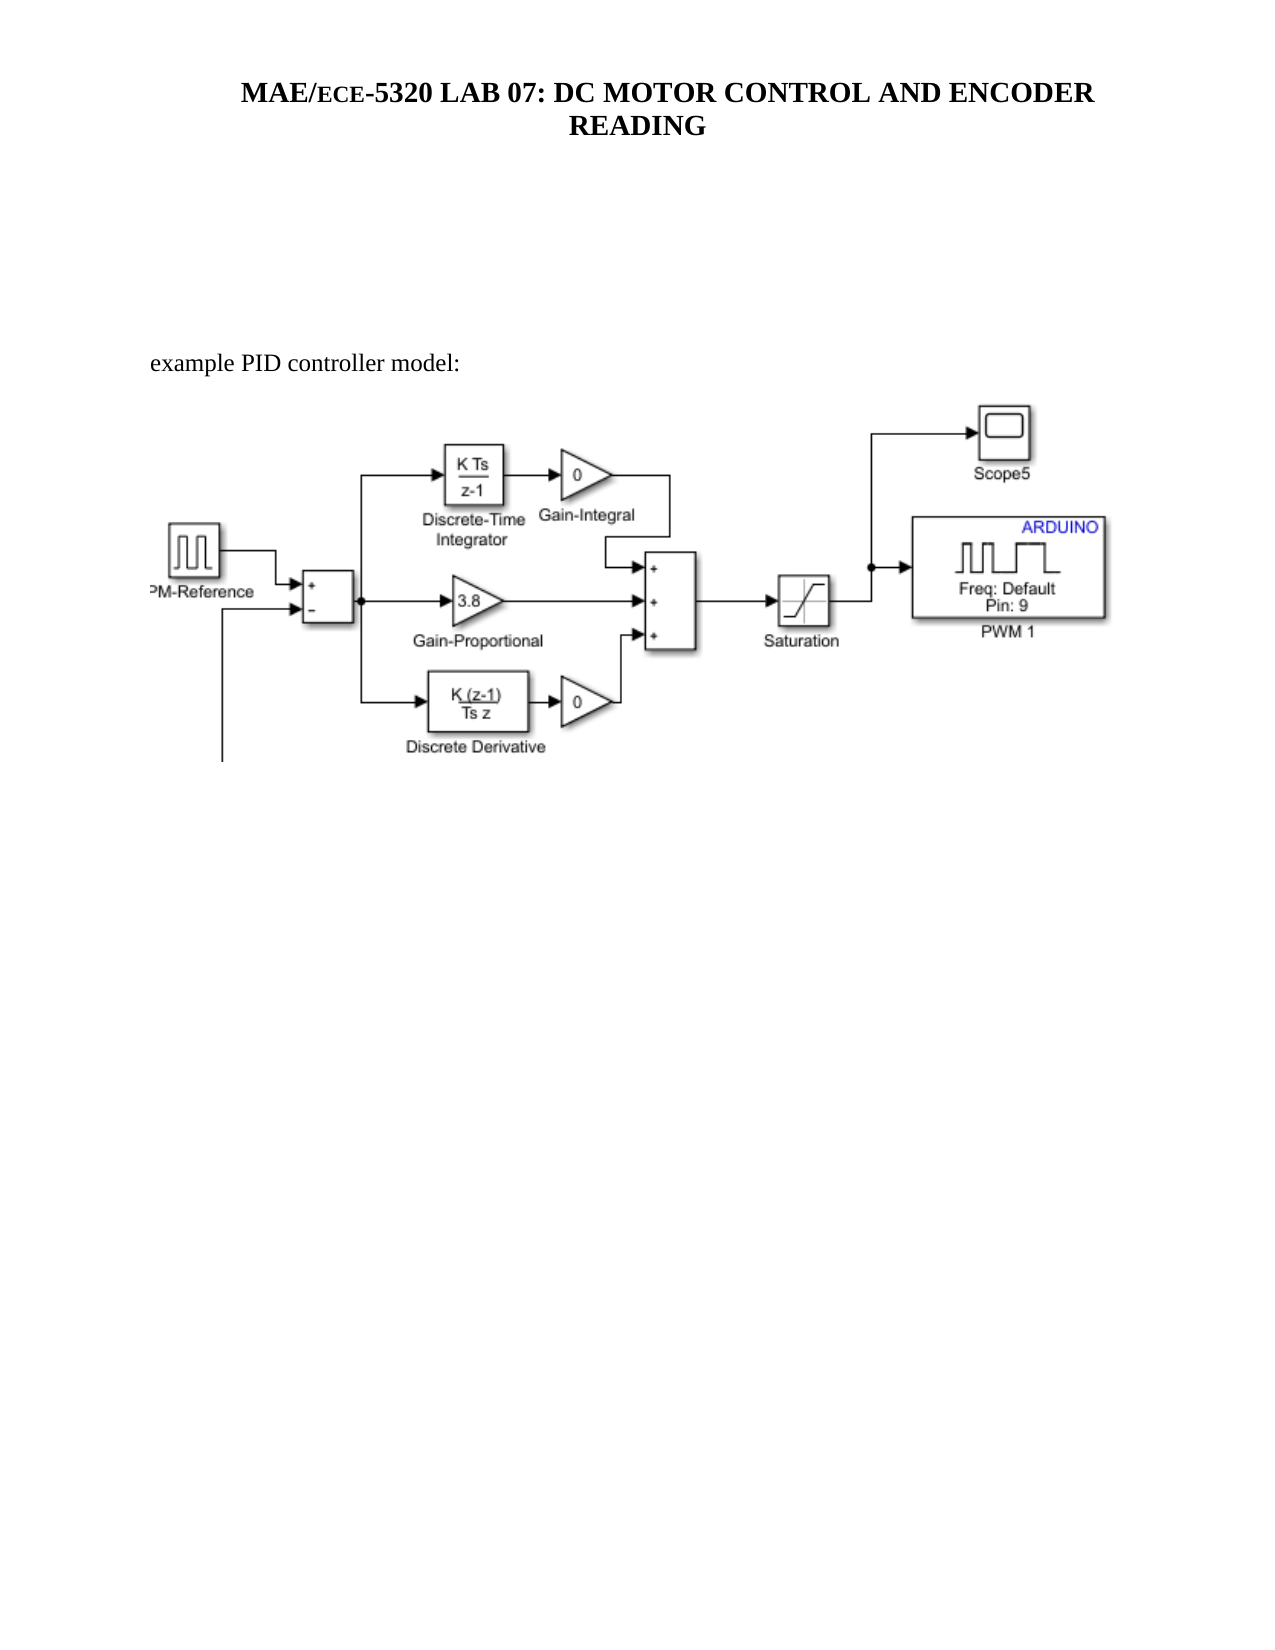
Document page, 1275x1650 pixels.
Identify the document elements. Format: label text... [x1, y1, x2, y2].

picture [150, 392, 1125, 762]
text example PID controller model: [150, 348, 1125, 377]
